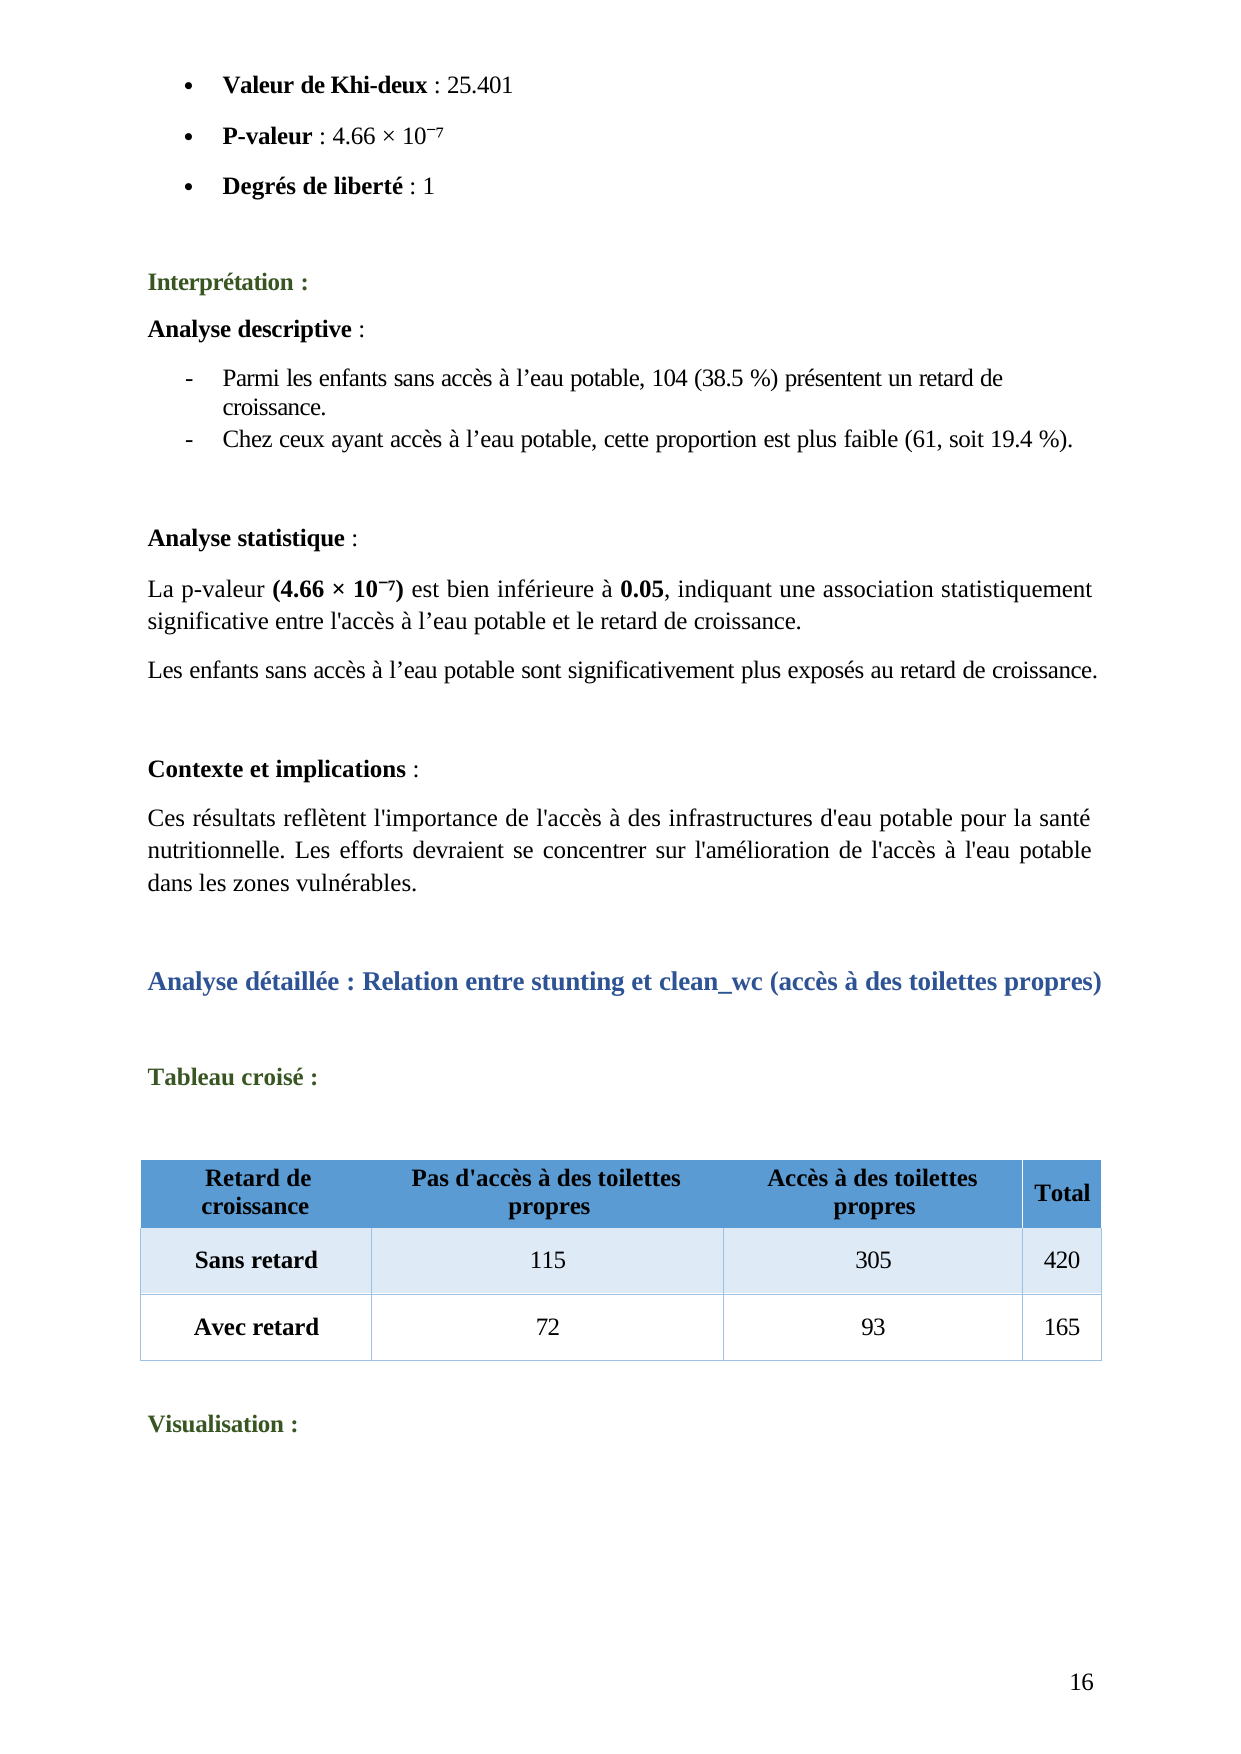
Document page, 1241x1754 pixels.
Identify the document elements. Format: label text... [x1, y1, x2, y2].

table_header Accès à des toilettes propres [724, 1160, 1022, 1228]
list Valeur de Khi-deux : 25.401 [185, 70, 1107, 99]
subtitle Analyse descriptive : [147, 314, 1107, 343]
subtitle Degrés de liberté : 1 [185, 171, 1107, 199]
table_cell Sans retard [141, 1228, 371, 1293]
text Ces résultats reflètent l'importance de l'accès à des infrastructures d'eau potable pour la santé nutritionnelle. Les efforts devraient se concentrer sur l'amélioration de l'accès à l'eau potable dans les zones vulnérables. [147, 803, 1092, 896]
table_header Total [1023, 1160, 1101, 1228]
subtitle Tableau croisé : [147, 1062, 1107, 1091]
subtitle Visualisation : [147, 1409, 1107, 1437]
table_cell Avec retard [141, 1295, 371, 1359]
table_header Retard de croissance [141, 1160, 371, 1228]
subtitle Analyse détaillée : Relation entre stunting et clean_wc (accès à des toilettes propres) [147, 965, 1107, 996]
table_cell 165 [1023, 1295, 1101, 1359]
table_cell 72 [372, 1295, 723, 1359]
text Les enfants sans accès à l’eau potable sont significativement plus exposés au retard de croissance. [147, 655, 1107, 684]
list Parmi les enfants sans accès à l’eau potable, 104 (38.5 %) présentent un retard de croissance. [185, 363, 1107, 421]
table_header Pas d'accès à des toilettes propres [371, 1160, 724, 1228]
table_cell 115 [372, 1228, 723, 1293]
table_cell 305 [724, 1228, 1022, 1293]
list Chez ceux ayant accès à l’eau potable, cette proportion est plus faible (61, soit 19.4 %). [185, 424, 1107, 453]
subtitle Analyse statistique : [147, 523, 1107, 552]
text La p-valeur (4.66 × 10⁻⁷) est bien inférieure à 0.05, indiquant une association statistiquement significative entre l'accès à l’eau potable et le retard de croissance. [147, 574, 1093, 635]
subtitle Interprétation : [147, 267, 1107, 296]
table_cell 93 [724, 1295, 1022, 1359]
subtitle Contexte et implications : [147, 754, 1107, 783]
list P-valeur : 4.66 × 10⁻⁷ [185, 121, 1107, 150]
table_cell 420 [1023, 1228, 1101, 1293]
